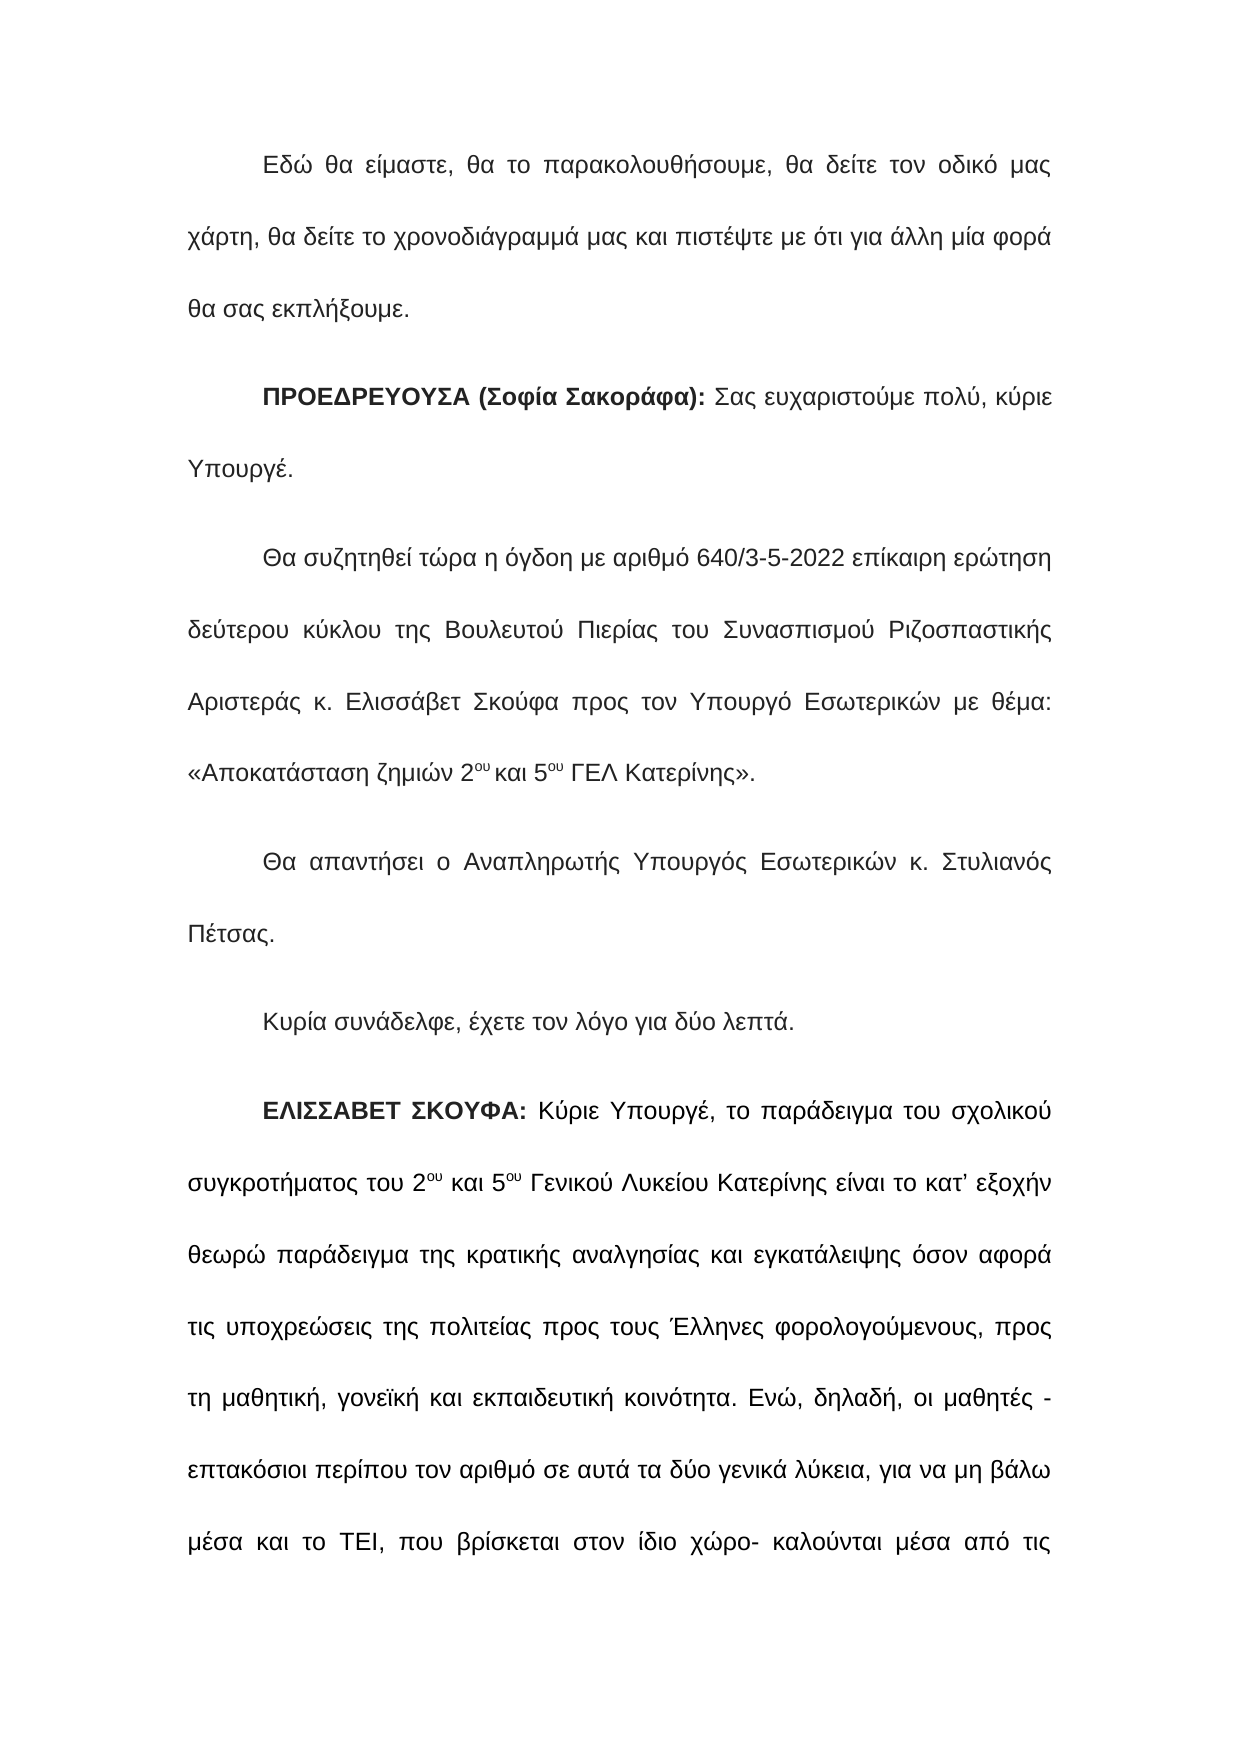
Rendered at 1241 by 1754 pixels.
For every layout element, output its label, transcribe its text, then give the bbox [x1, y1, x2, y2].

text Θα απαντήσει ο Αναπληρωτής Υπουργός Εσωτερικών κ. Στυλιανός Πέτσας. [187, 847, 1053, 947]
text ΠΡΟΕΔΡΕΥΟΥΣΑ (Σοφία Σακοράφα): Σας ευχαριστούμε πολύ, κύριε Υπουργέ. [187, 382, 1053, 483]
text Θα συζητηθεί τώρα η όγδοη με αριθμό 640/3-5-2022 επίκαιρη ερώτηση δεύτερου κύκλου της Βουλευτού Πιερίας του Συνασπισμού Ριζοσπαστικής Αριστεράς κ. Ελισσάβετ Σκούφα προς τον Υπουργό Εσωτερικών με θέμα: «Αποκατάσταση ζημιών 2ου και 5ου ΓΕΛ Κατερίνης». [187, 543, 1053, 787]
text Εδώ θα είμαστε, θα το παρακολουθήσουμε, θα δείτε τον οδικό μας χάρτη, θα δείτε το χρονοδιάγραμμά μας και πιστέψτε με ότι για άλλη μία φορά θα σας εκπλήξουμε. [187, 150, 1053, 322]
text Κυρία συνάδελφε, έχετε τον λόγο για δύο λεπτά. [187, 1007, 1053, 1036]
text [187, 1096, 1053, 1556]
